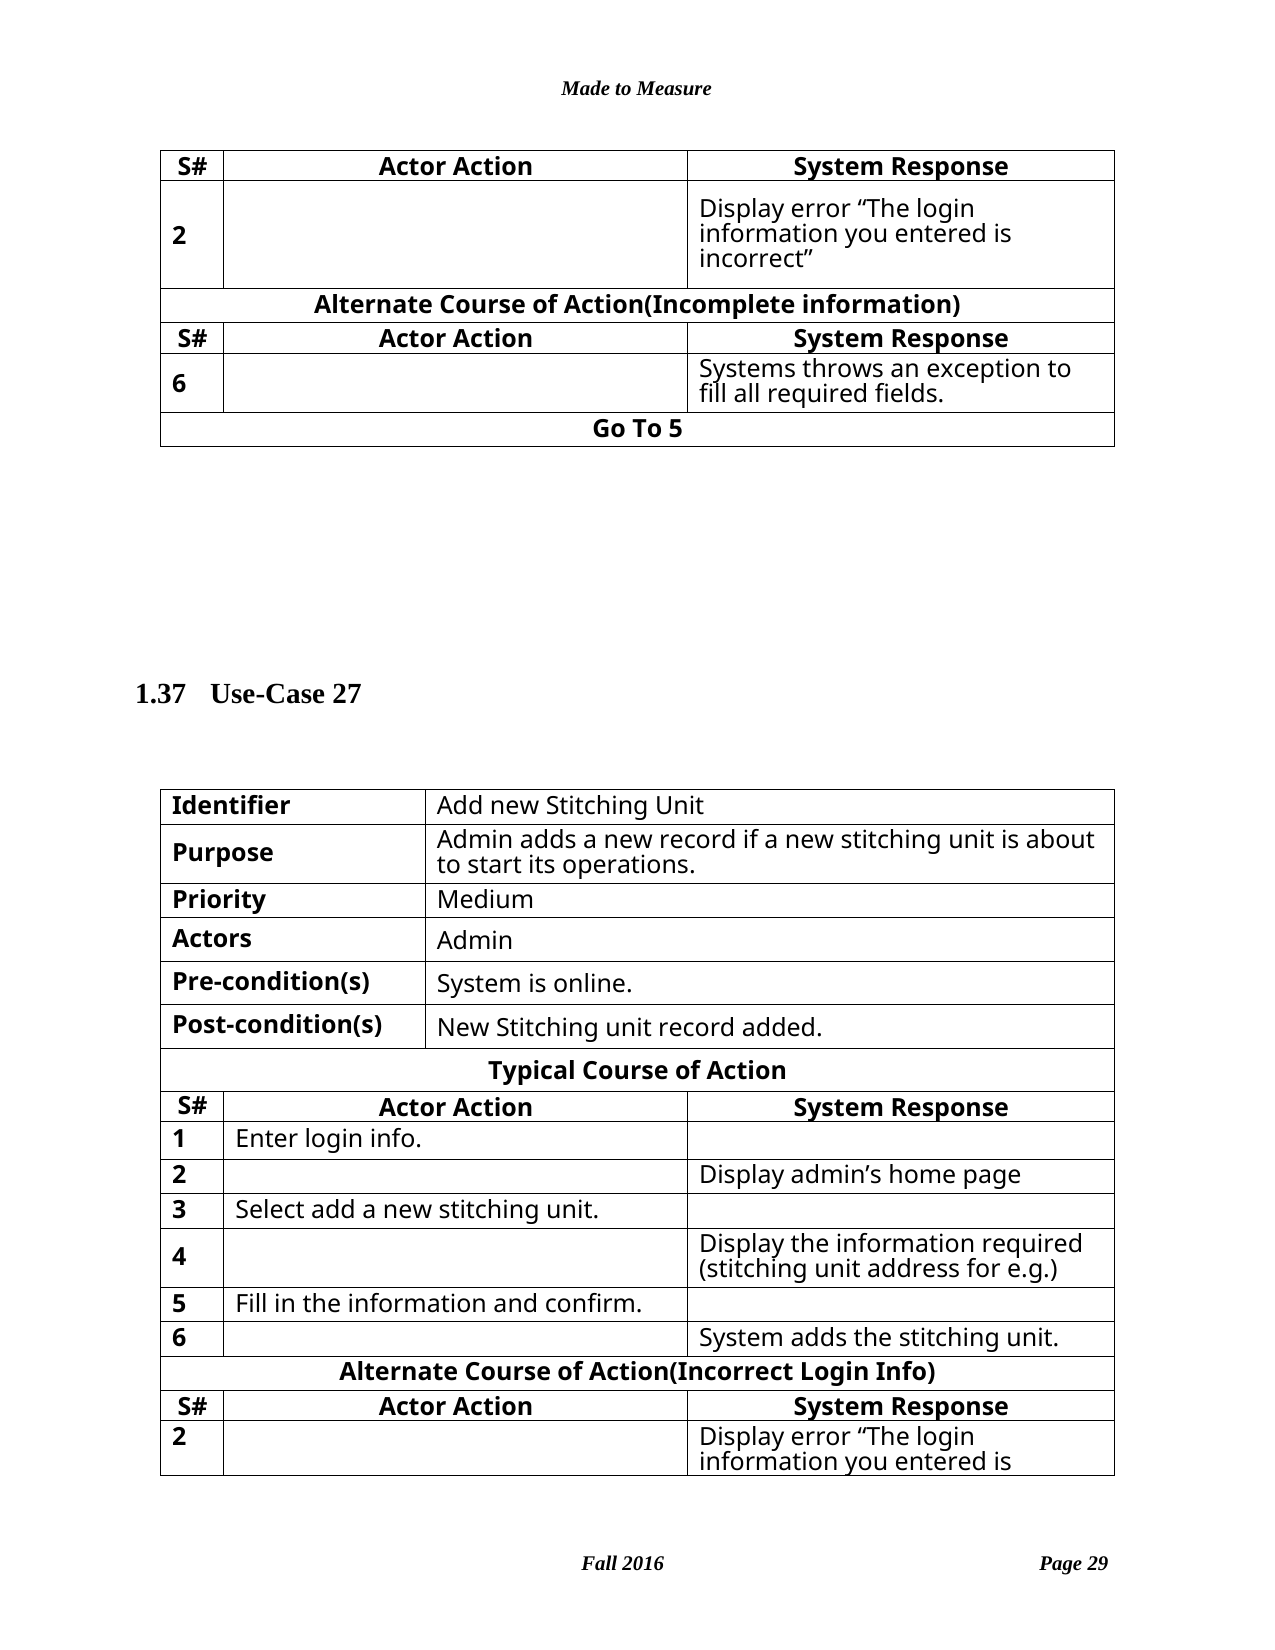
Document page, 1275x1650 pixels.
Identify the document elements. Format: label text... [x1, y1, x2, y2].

subtitle Use-Case 27 [135, 676, 1140, 710]
table_cell 2 [161, 181, 223, 288]
table_cell [224, 1160, 687, 1193]
table_cell Go To 5 [161, 413, 1114, 446]
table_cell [688, 1421, 1114, 1475]
table_cell S# [161, 1092, 223, 1121]
table_cell 3 [161, 1194, 223, 1227]
table_header Identifier [161, 790, 425, 823]
table_cell System Response [688, 323, 1114, 352]
table_cell Systems throws an exception to fill all required fields. [688, 354, 1114, 412]
table_cell [688, 1194, 1114, 1227]
table_cell 1 [161, 1122, 223, 1159]
table_cell Enter login info. [224, 1122, 687, 1159]
table_cell Pre-condition(s) [161, 962, 425, 1004]
table_cell Purpose [161, 825, 425, 883]
table_cell New Stitching unit record added. [426, 1005, 1114, 1048]
table_cell Actors [161, 918, 425, 961]
table_cell Fill in the information and confirm. [224, 1288, 687, 1321]
table_cell [688, 1288, 1114, 1321]
table_header Add new Stitching Unit [426, 790, 1114, 823]
table_cell [688, 1122, 1114, 1159]
table_cell 2 [161, 1160, 223, 1193]
table_cell [224, 1322, 687, 1356]
table_cell Display error “The login information you entered is incorrect” [688, 181, 1114, 288]
table_cell [224, 181, 687, 288]
table_cell System Response [688, 1391, 1114, 1420]
table_cell Typical Course of Action [161, 1049, 1114, 1091]
table_cell 6 [161, 1322, 223, 1356]
table_cell S# [161, 1391, 223, 1420]
table_cell Medium [426, 884, 1114, 917]
table_cell [224, 1229, 687, 1287]
table_cell Priority [161, 884, 425, 917]
table_cell 5 [161, 1288, 223, 1321]
table_cell Admin adds a new record if a new stitching unit is about to start its operations. [426, 825, 1114, 883]
table_cell Actor Action [224, 151, 687, 180]
table_cell 4 [161, 1229, 223, 1287]
table_cell Alternate Course of Action(Incomplete information) [161, 289, 1114, 322]
table_cell 6 [161, 354, 223, 412]
table_cell S# [161, 151, 223, 180]
table_cell System Response [688, 151, 1114, 180]
table_cell Display admin’s home page [688, 1160, 1114, 1193]
table_cell Select add a new stitching unit. [224, 1194, 687, 1227]
table_cell Actor Action [224, 1391, 687, 1420]
table_cell Alternate Course of Action(Incorrect Login Info) [161, 1357, 1114, 1390]
table_cell [224, 1421, 687, 1475]
table_cell Post-condition(s) [161, 1005, 425, 1048]
table_cell [224, 354, 687, 412]
table_cell 2 [161, 1421, 223, 1475]
table_cell Actor Action [224, 1092, 687, 1121]
table_cell System adds the stitching unit. [688, 1322, 1114, 1356]
table_cell Actor Action [224, 323, 687, 352]
table_cell System Response [688, 1092, 1114, 1121]
table_cell Display the information required (stitching unit address for e.g.) [688, 1229, 1114, 1287]
table_cell Admin [426, 918, 1114, 961]
table_cell System is online. [426, 962, 1114, 1004]
table_cell S# [161, 323, 223, 352]
